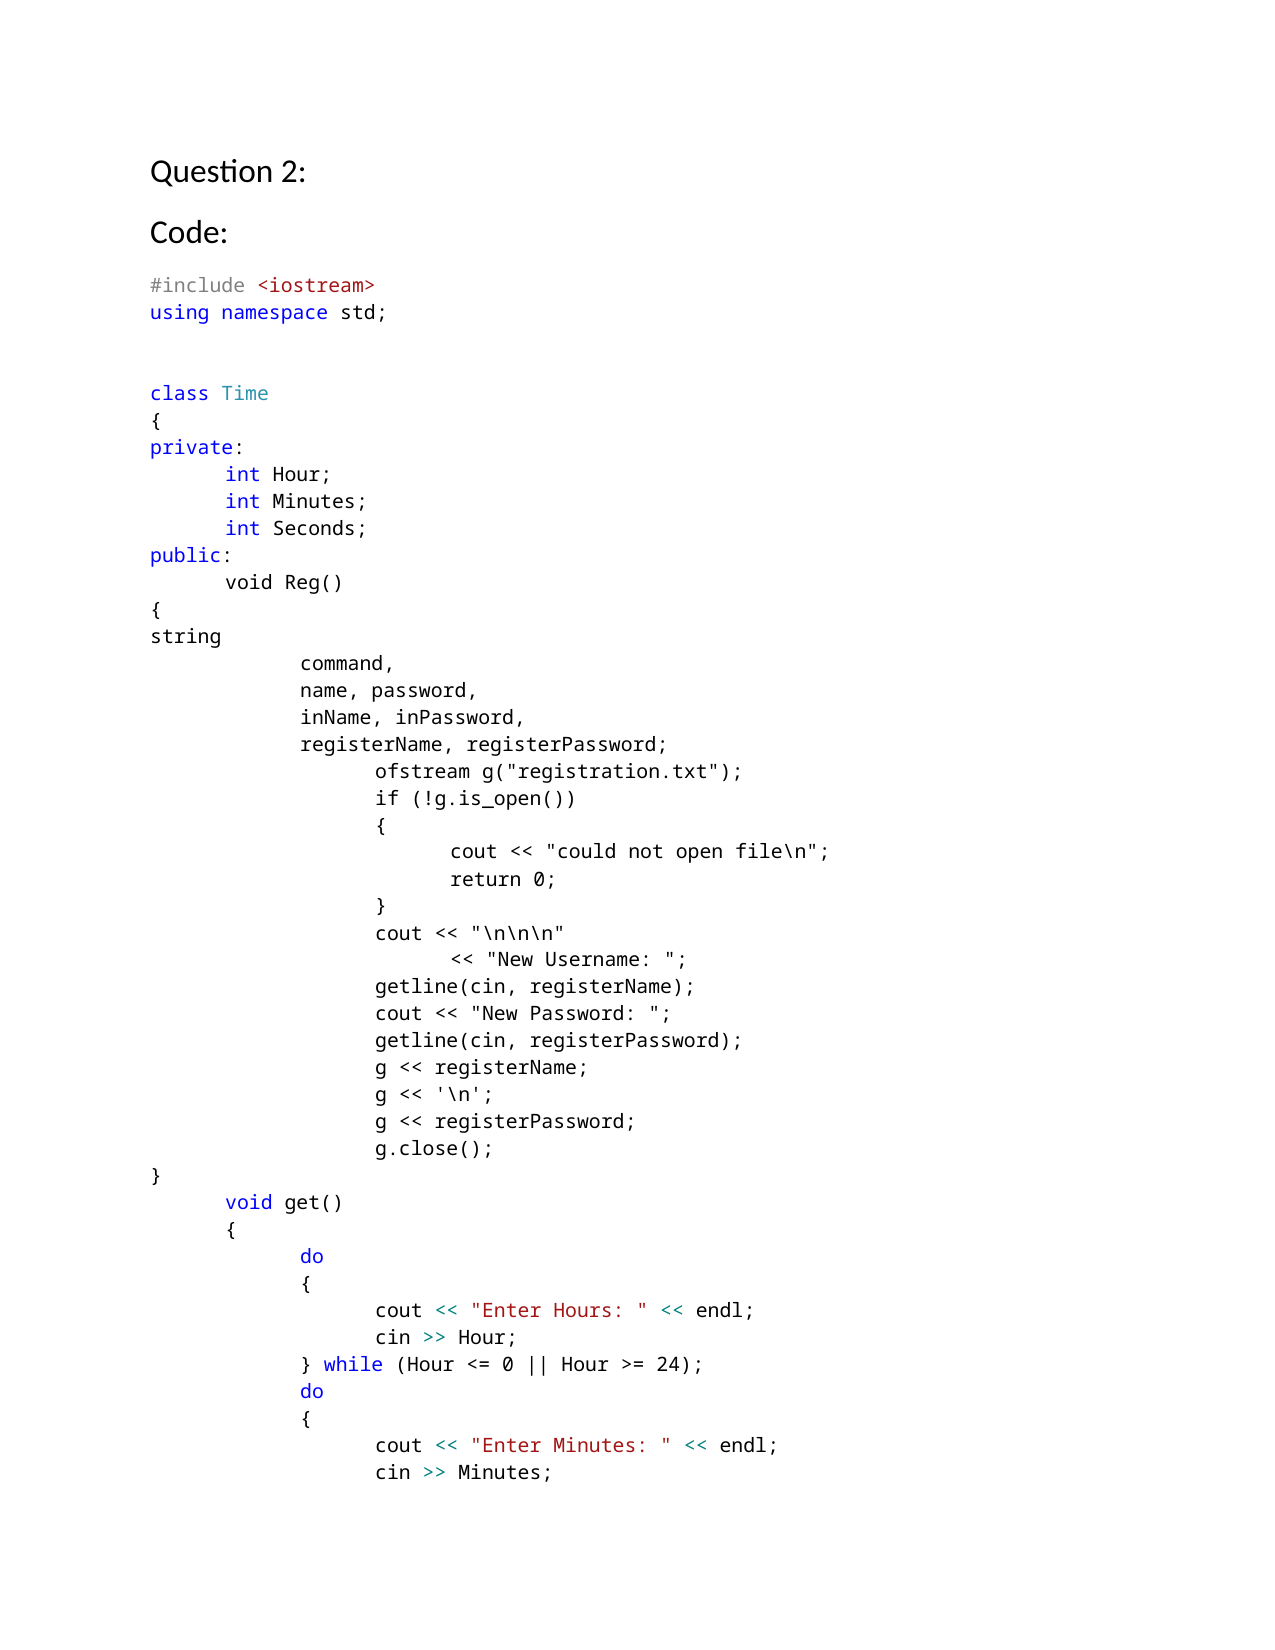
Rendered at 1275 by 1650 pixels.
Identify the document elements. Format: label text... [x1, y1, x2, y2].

text << "New Username: "; [150, 946, 1125, 973]
text Code: [150, 211, 1125, 251]
text do [150, 1377, 1125, 1404]
text cin >> Minutes; [150, 1458, 1125, 1485]
text command, [150, 649, 1125, 676]
text g << registerName; [150, 1054, 1125, 1081]
text { [150, 1216, 1125, 1242]
text inName, inPassword, [150, 703, 1125, 730]
text int Minutes; [150, 487, 1125, 514]
text public: [150, 541, 1125, 568]
text { [150, 406, 1125, 433]
text private: [150, 433, 1125, 460]
text } [150, 892, 1125, 919]
text using namespace std; [150, 298, 1125, 325]
text g.close(); [150, 1134, 1125, 1162]
text } while (Hour <= 0 || Hour >= 24); [150, 1350, 1125, 1377]
text { [150, 595, 1125, 622]
text int Seconds; [150, 514, 1125, 541]
text cout << "New Password: "; [150, 1000, 1125, 1027]
text return 0; [150, 865, 1125, 892]
text cout << "\n\n\n" [150, 919, 1125, 946]
text } [150, 1162, 1125, 1188]
text cout << "could not open file\n"; [150, 838, 1125, 865]
text g << '\n'; [150, 1081, 1125, 1108]
text void get() [150, 1188, 1125, 1216]
text g << registerPassword; [150, 1108, 1125, 1134]
text { [150, 1269, 1125, 1296]
text void Reg() [150, 568, 1125, 595]
text string [150, 622, 1125, 649]
text name, password, [150, 676, 1125, 703]
text if (!g.is_open()) [150, 784, 1125, 811]
text #include <iostream> [150, 271, 1125, 298]
text do [150, 1242, 1125, 1269]
text cout << "Enter Minutes: " << endl; [150, 1431, 1125, 1458]
text registerName, registerPassword; [150, 730, 1125, 757]
text ofstream g("registration.txt"); [150, 757, 1125, 784]
text getline(cin, registerName); [150, 973, 1125, 1000]
text getline(cin, registerPassword); [150, 1027, 1125, 1054]
text { [150, 811, 1125, 838]
text class Time [150, 379, 1125, 406]
text cout << "Enter Hours: " << endl; [150, 1296, 1125, 1323]
text { [150, 1404, 1125, 1431]
text Question 2: [150, 150, 1125, 191]
text int Hour; [150, 460, 1125, 487]
text cin >> Hour; [150, 1323, 1125, 1350]
